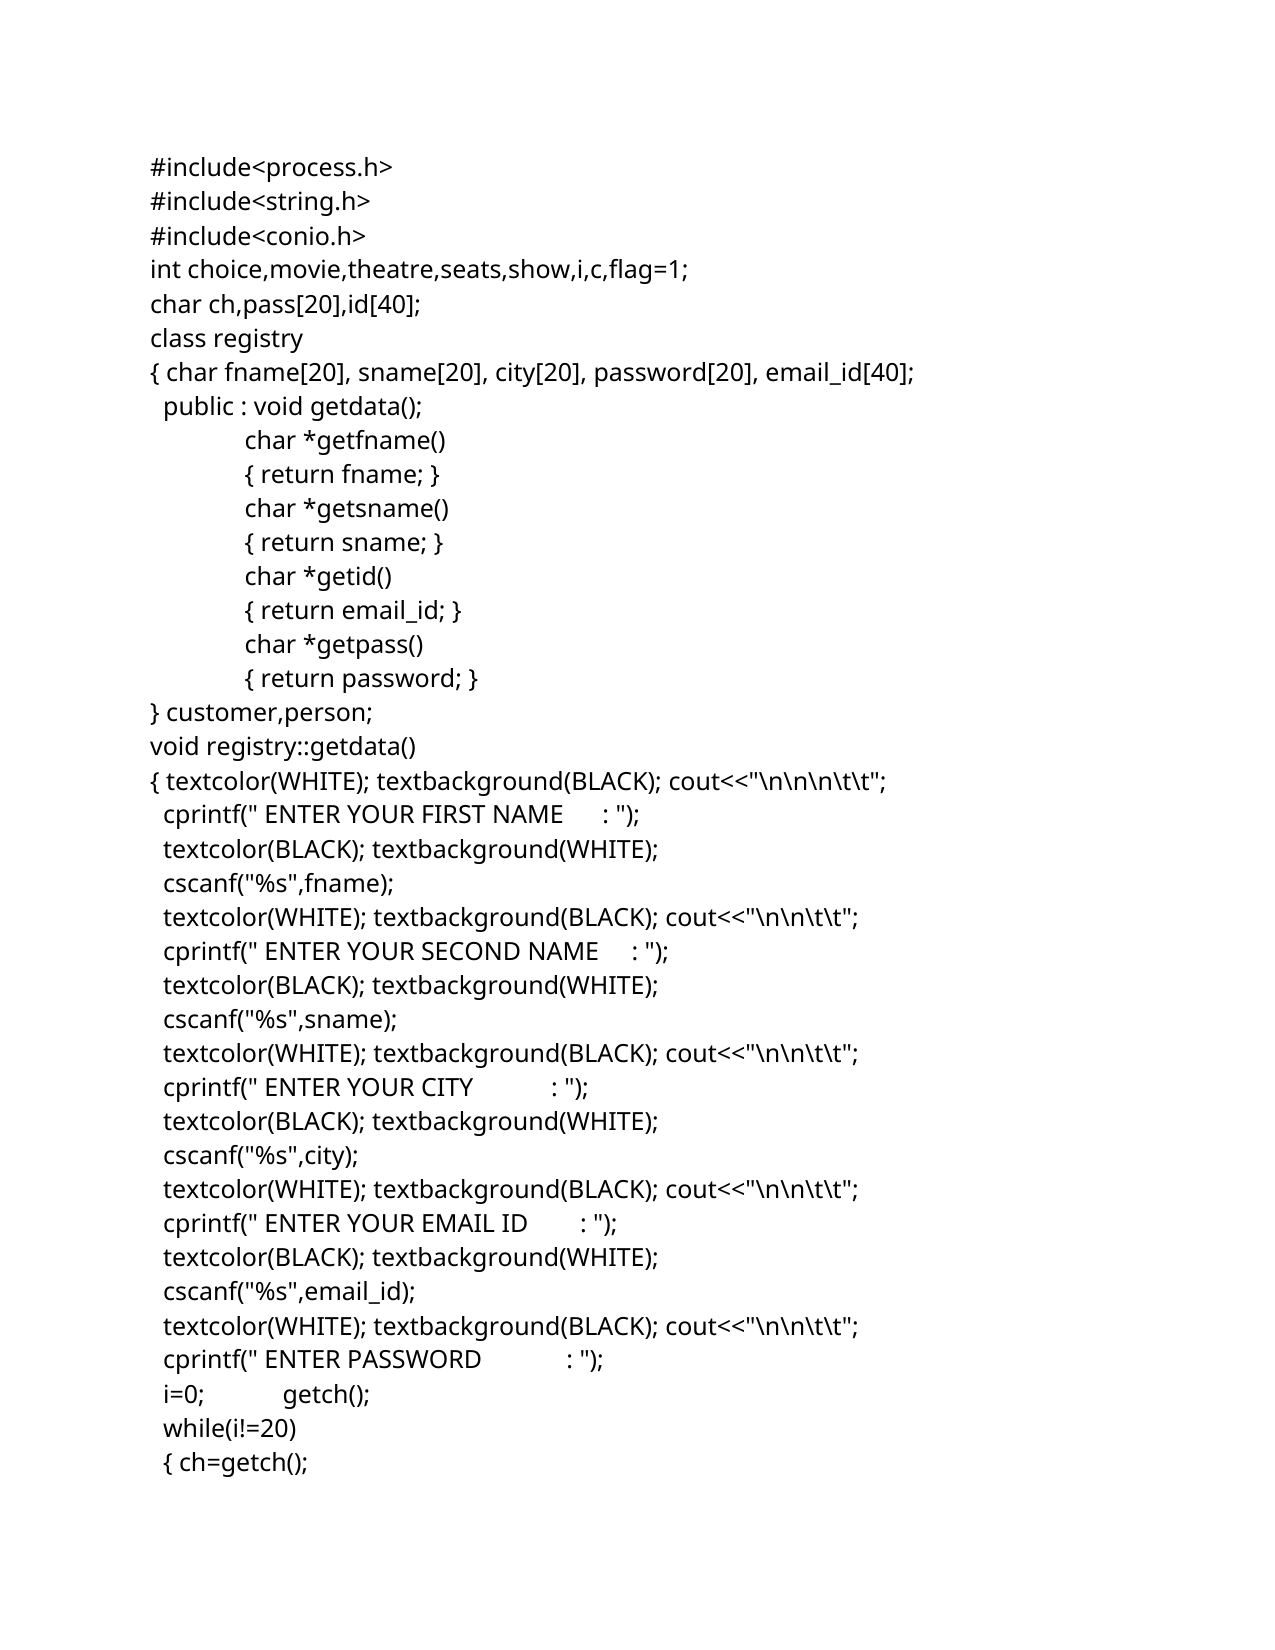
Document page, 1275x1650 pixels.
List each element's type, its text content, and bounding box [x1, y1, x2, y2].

text char *getid() [150, 559, 1125, 593]
text textcolor(BLACK); textbackground(WHITE); [150, 831, 1125, 865]
text textcolor(WHITE); textbackground(BLACK); cout<<"\n\n\t\t"; [150, 1308, 1125, 1342]
text public : void getdata(); [150, 388, 1125, 422]
text { return email_id; } [150, 593, 1125, 627]
text cprintf(" ENTER YOUR EMAIL ID : "); [150, 1206, 1125, 1240]
text textcolor(BLACK); textbackground(WHITE); [150, 967, 1125, 1002]
text { return sname; } [150, 525, 1125, 559]
text cscanf("%s",email_id); [150, 1274, 1125, 1308]
text cprintf(" ENTER PASSWORD : "); [150, 1342, 1125, 1376]
text { ch=getch(); [150, 1444, 1125, 1478]
text void registry::getdata() [150, 729, 1125, 763]
text cprintf(" ENTER YOUR FIRST NAME : "); [150, 797, 1125, 831]
text cprintf(" ENTER YOUR CITY : "); [150, 1070, 1125, 1104]
text textcolor(WHITE); textbackground(BLACK); cout<<"\n\n\t\t"; [150, 1172, 1125, 1206]
text { return password; } [150, 661, 1125, 695]
text cscanf("%s",sname); [150, 1002, 1125, 1036]
text cprintf(" ENTER YOUR SECOND NAME : "); [150, 933, 1125, 967]
text #include<conio.h> [150, 218, 1125, 252]
text { return fname; } [150, 457, 1125, 491]
text textcolor(WHITE); textbackground(BLACK); cout<<"\n\n\t\t"; [150, 1036, 1125, 1070]
text while(i!=20) [150, 1410, 1125, 1444]
text { char fname[20], sname[20], city[20], password[20], email_id[40]; [150, 354, 1125, 388]
text } customer,person; [150, 695, 1125, 729]
text { textcolor(WHITE); textbackground(BLACK); cout<<"\n\n\n\t\t"; [150, 763, 1125, 797]
text int choice,movie,theatre,seats,show,i,c,flag=1; [150, 252, 1125, 286]
text textcolor(BLACK); textbackground(WHITE); [150, 1104, 1125, 1138]
text class registry [150, 320, 1125, 354]
text char *getfname() [150, 422, 1125, 457]
text #include<process.h> [150, 150, 1125, 184]
text #include<string.h> [150, 184, 1125, 218]
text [150, 1240, 1125, 1274]
text char ch,pass[20],id[40]; [150, 286, 1125, 320]
text char *getpass() [150, 627, 1125, 661]
text textcolor(WHITE); textbackground(BLACK); cout<<"\n\n\t\t"; [150, 899, 1125, 933]
text cscanf("%s",fname); [150, 865, 1125, 899]
text cscanf("%s",city); [150, 1138, 1125, 1172]
text char *getsname() [150, 491, 1125, 525]
text i=0; getch(); [150, 1376, 1125, 1410]
